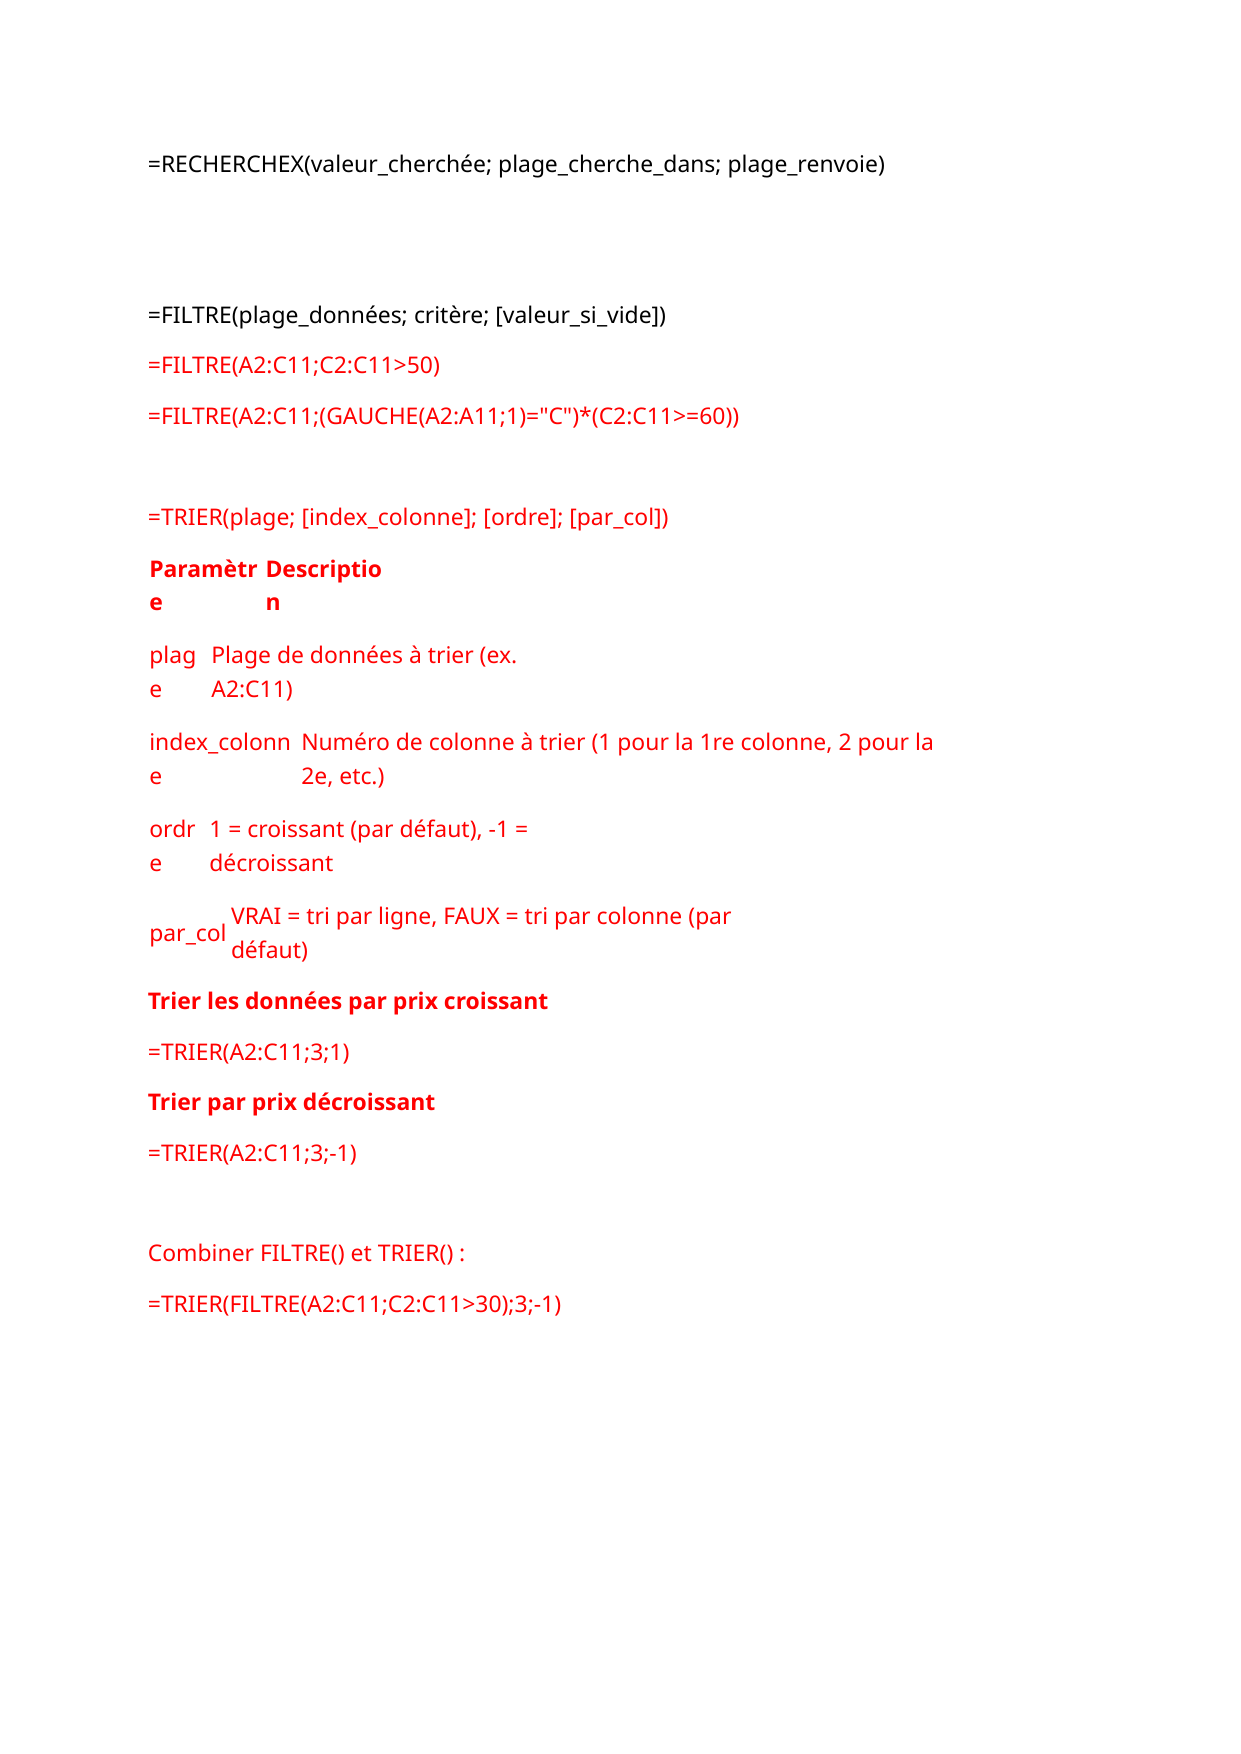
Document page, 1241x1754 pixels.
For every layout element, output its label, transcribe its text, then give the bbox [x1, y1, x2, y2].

text =FILTRE(plage_données; critère; [valeur_si_vide]) [148, 299, 1093, 330]
table_header VRAI = tri par ligne, FAUX = tri par colonne (par défaut) [229, 899, 762, 985]
table_header par_col [148, 899, 229, 985]
table_header plage [148, 638, 209, 725]
text =FILTRE(A2:C11;(GAUCHE(A2:A11;1)="C")*(C2:C11>=60)) [148, 400, 1093, 431]
text =RECHERCHEX(valeur_cherchée; plage_cherche_dans; plage_renvoie) [148, 148, 1093, 179]
text =TRIER(plage; [index_colonne]; [ordre]; [par_col]) [148, 501, 1093, 532]
table_header Paramètre [148, 551, 264, 638]
text Trier par prix décroissant [148, 1086, 1093, 1117]
table_header index_colonne [148, 725, 299, 812]
table_header 1 = croissant (par défaut), -1 = décroissant [208, 812, 627, 898]
text Trier les données par prix croissant [148, 985, 1093, 1017]
text =FILTRE(A2:C11;C2:C11>50) [148, 349, 1093, 381]
table_header Numéro de colonne à trier (1 pour la 1re colonne, 2 pour la 2e, etc.) [299, 725, 963, 812]
table_header ordre [148, 812, 208, 898]
text =TRIER(A2:C11;3;-1) [148, 1137, 1093, 1168]
table_header Plage de données à trier (ex. A2:C11) [210, 638, 577, 725]
text =TRIER(FILTRE(A2:C11;C2:C11>30);3;-1) [148, 1288, 1093, 1319]
table_header Description [264, 551, 394, 638]
text Combiner FILTRE() et TRIER() : [148, 1237, 1093, 1269]
text =TRIER(A2:C11;3;1) [148, 1036, 1093, 1067]
